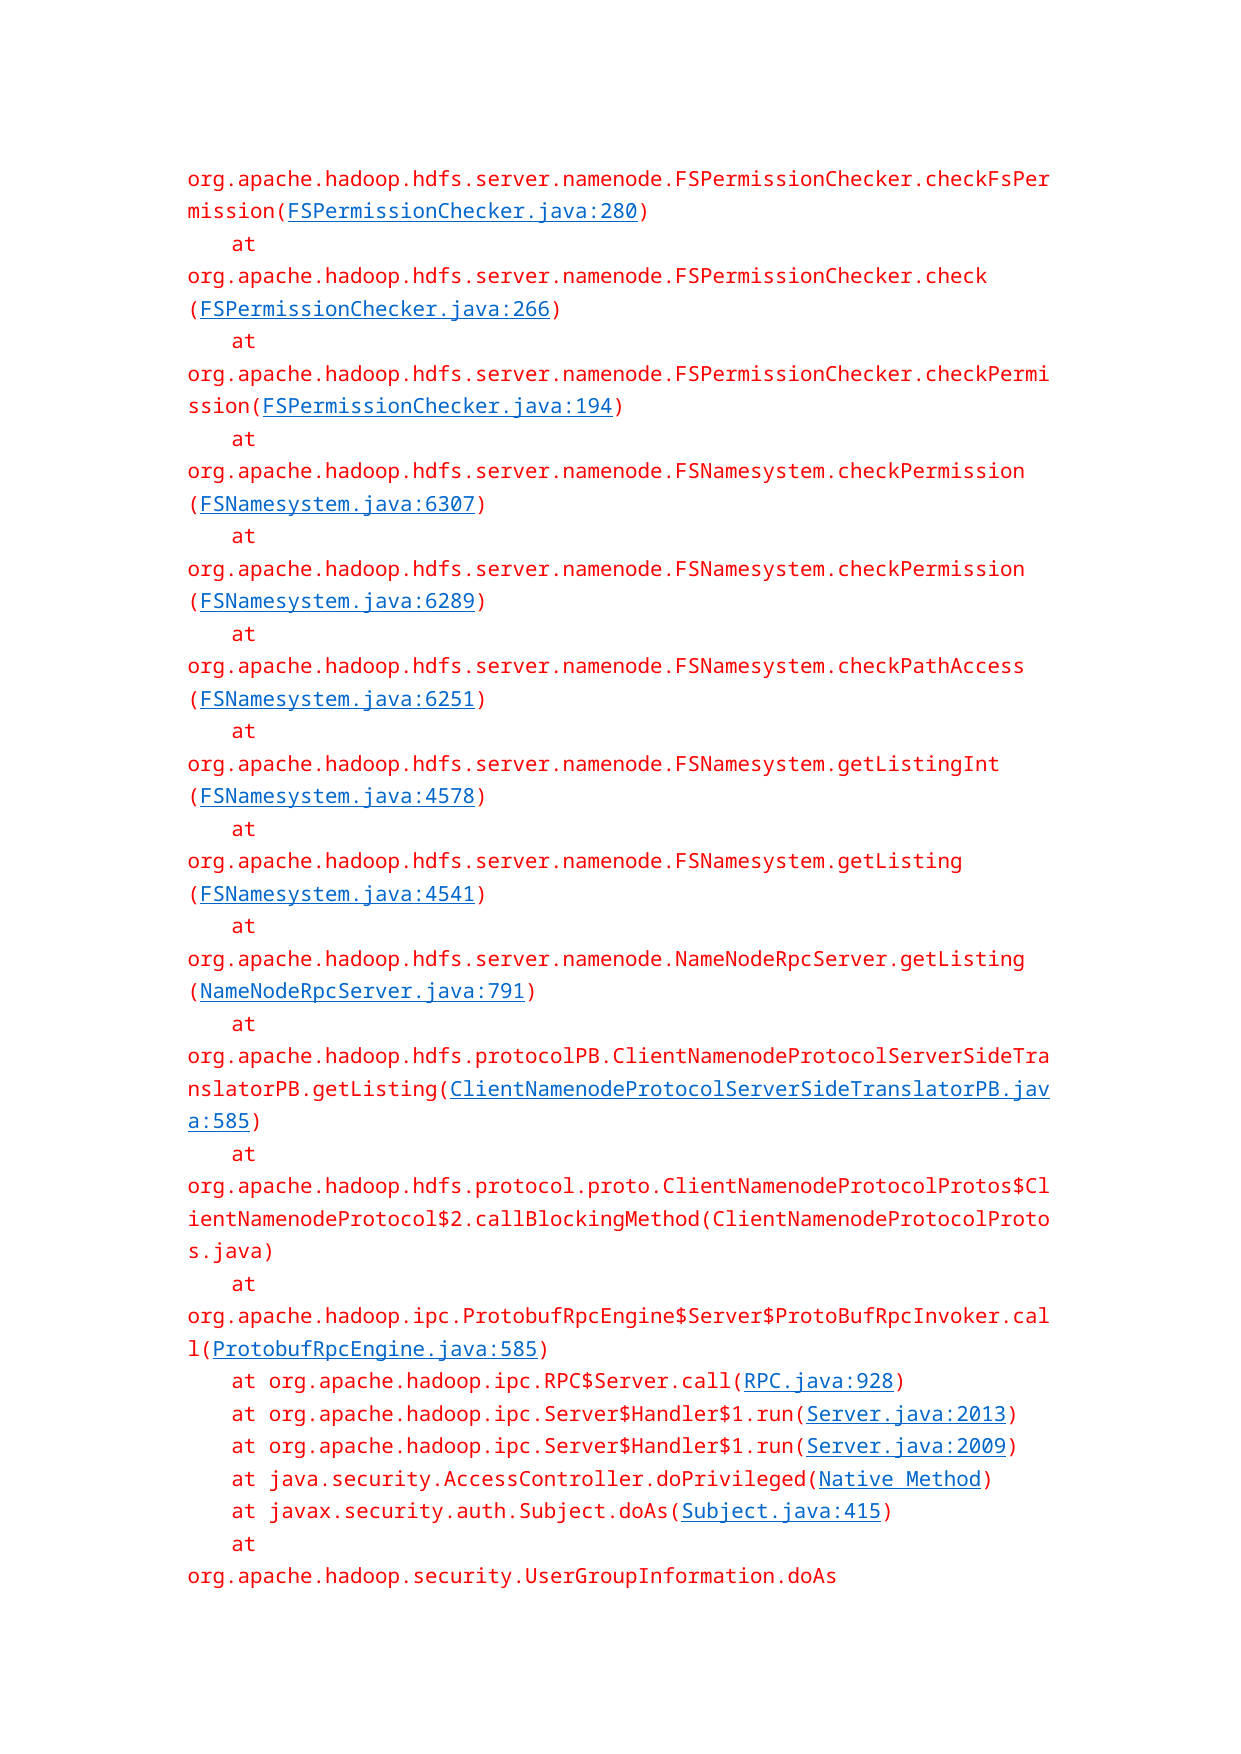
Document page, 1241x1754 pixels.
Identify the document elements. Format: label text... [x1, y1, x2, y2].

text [187, 162, 1053, 227]
text at org.apache.hadoop.hdfs.server.namenode.FSPermissionChecker.checkPermission(FSPermissionChecker.java:194) [187, 324, 1053, 422]
text at java.security.AccessController.doPrivileged(Native Method) [187, 1462, 1053, 1494]
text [187, 1527, 1053, 1592]
text at org.apache.hadoop.hdfs.protocolPB.ClientNamenodeProtocolServerSideTranslatorPB.getListing(ClientNamenodeProtocolServerSideTranslatorPB.java:585) [187, 1007, 1053, 1137]
text at org.apache.hadoop.ipc.Server$Handler$1.run(Server.java:2013) [187, 1397, 1053, 1429]
text at org.apache.hadoop.ipc.Server$Handler$1.run(Server.java:2009) [187, 1429, 1053, 1462]
text at org.apache.hadoop.hdfs.server.namenode.FSPermissionChecker.check(FSPermissionChecker.java:266) [187, 227, 1053, 324]
text at org.apache.hadoop.hdfs.server.namenode.FSNamesystem.getListingInt(FSNamesystem.java:4578) [187, 714, 1053, 812]
text at org.apache.hadoop.hdfs.server.namenode.FSNamesystem.checkPathAccess(FSNamesystem.java:6251) [187, 617, 1053, 714]
text at org.apache.hadoop.hdfs.server.namenode.NameNodeRpcServer.getListing(NameNodeRpcServer.java:791) [187, 909, 1053, 1007]
text at org.apache.hadoop.ipc.RPC$Server.call(RPC.java:928) [187, 1364, 1053, 1397]
text at javax.security.auth.Subject.doAs(Subject.java:415) [187, 1494, 1053, 1527]
text at org.apache.hadoop.hdfs.server.namenode.FSNamesystem.checkPermission(FSNamesystem.java:6289) [187, 519, 1053, 617]
text at org.apache.hadoop.hdfs.protocol.proto.ClientNamenodeProtocolProtos$ClientNamenodeProtocol$2.callBlockingMethod(ClientNamenodeProtocolProtos.java) [187, 1137, 1053, 1267]
text at org.apache.hadoop.ipc.ProtobufRpcEngine$Server$ProtoBufRpcInvoker.call(ProtobufRpcEngine.java:585) [187, 1267, 1053, 1364]
text at org.apache.hadoop.hdfs.server.namenode.FSNamesystem.getListing(FSNamesystem.java:4541) [187, 812, 1053, 909]
text at org.apache.hadoop.hdfs.server.namenode.FSNamesystem.checkPermission(FSNamesystem.java:6307) [187, 422, 1053, 519]
